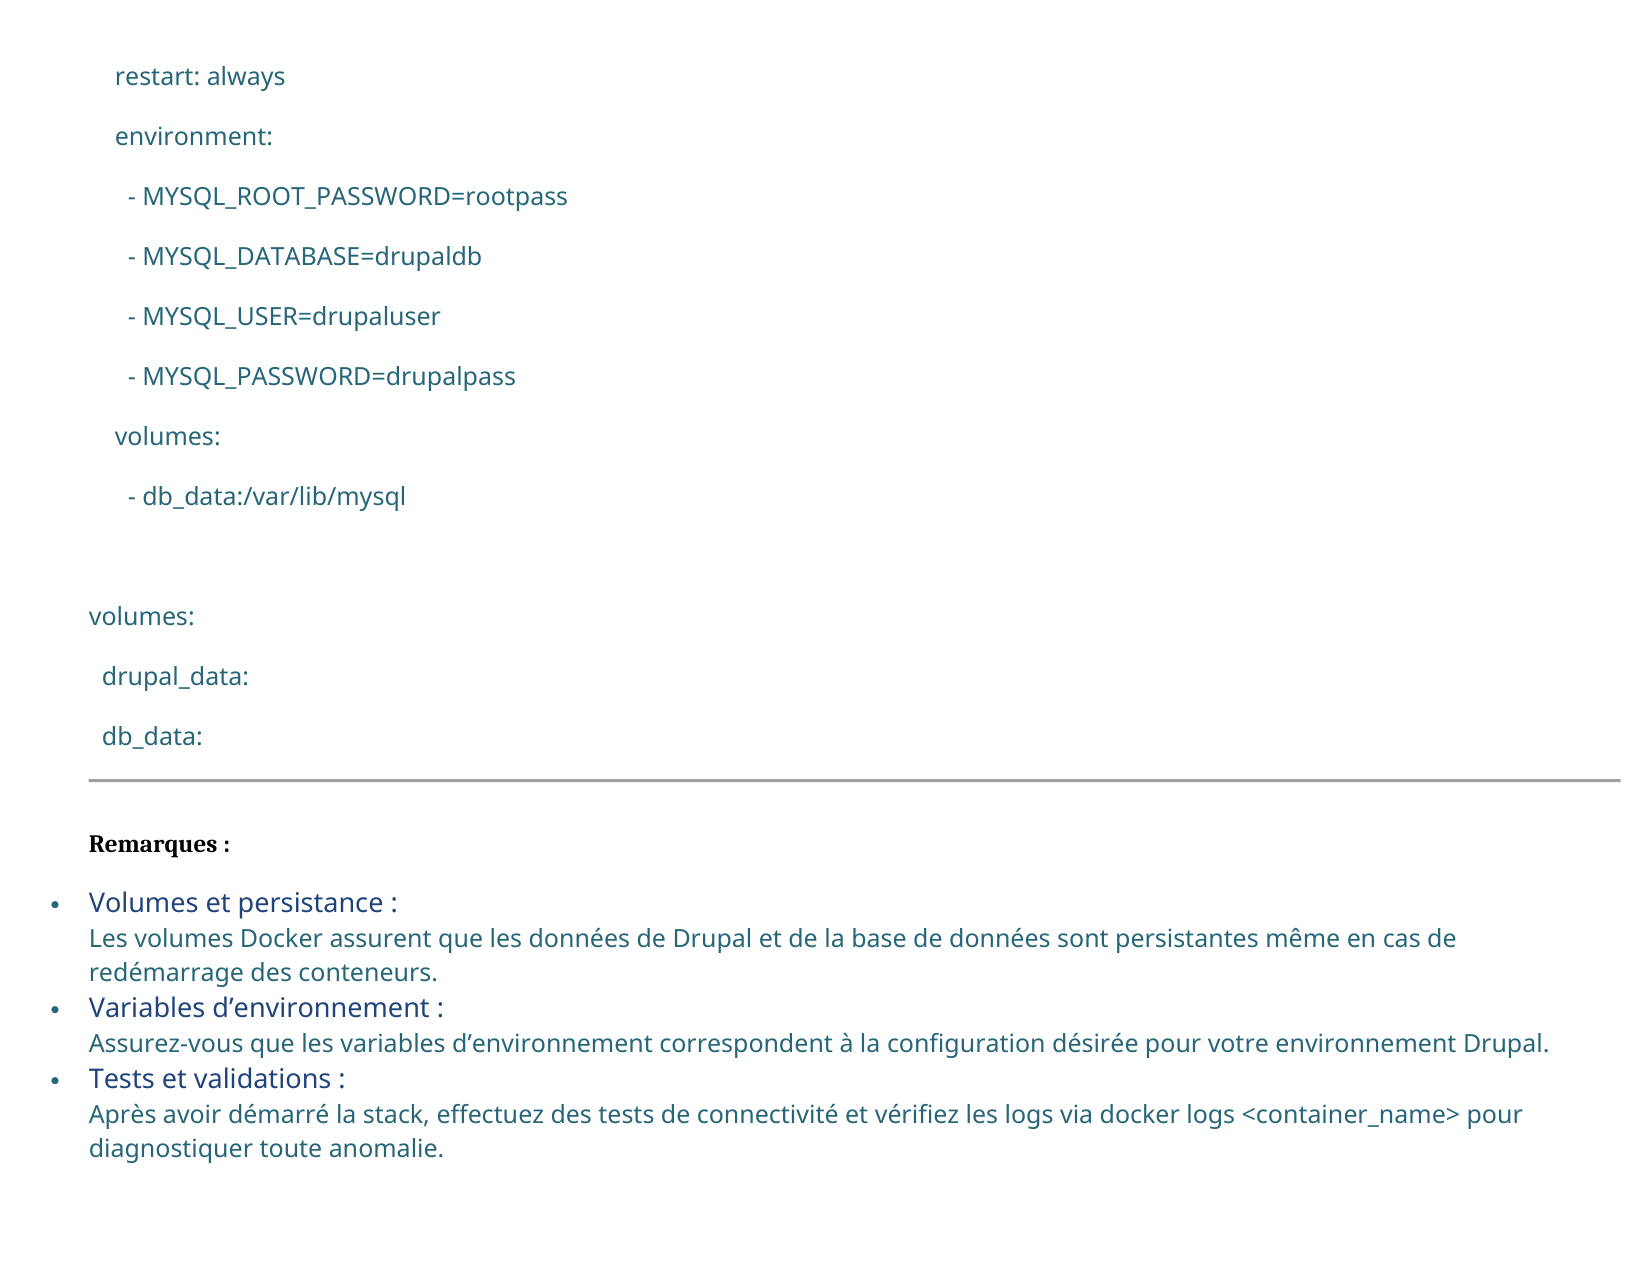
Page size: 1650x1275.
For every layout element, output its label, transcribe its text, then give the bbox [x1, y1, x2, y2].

text db_data: [89, 719, 1591, 753]
list Variables d’environnement : Assurez-vous que les variables d’environnement correspondent à la configuration désirée pour votre environnement Drupal. [51, 989, 1591, 1060]
text volumes: [89, 419, 1591, 453]
text - db_data:/var/lib/mysql [89, 479, 1591, 513]
text - MYSQL_DATABASE=drupaldb [89, 239, 1591, 273]
text drupal_data: [89, 659, 1591, 693]
list Tests et validations : Après avoir démarré la stack, effectuez des tests de connectivité et vérifiez les logs via docker logs <container_name> pour diagnostiquer toute anomalie. [51, 1060, 1591, 1165]
text volumes: [89, 599, 1591, 633]
text Remarques : [89, 830, 1591, 859]
text restart: always [89, 59, 1591, 93]
list Volumes et persistance : Les volumes Docker assurent que les données de Drupal et de la base de données sont persistantes même en cas de redémarrage des conteneurs. [51, 884, 1591, 989]
text - MYSQL_USER=drupaluser [89, 299, 1591, 333]
text - MYSQL_ROOT_PASSWORD=rootpass [89, 179, 1591, 213]
text environment: [89, 119, 1591, 153]
text - MYSQL_PASSWORD=drupalpass [89, 359, 1591, 393]
